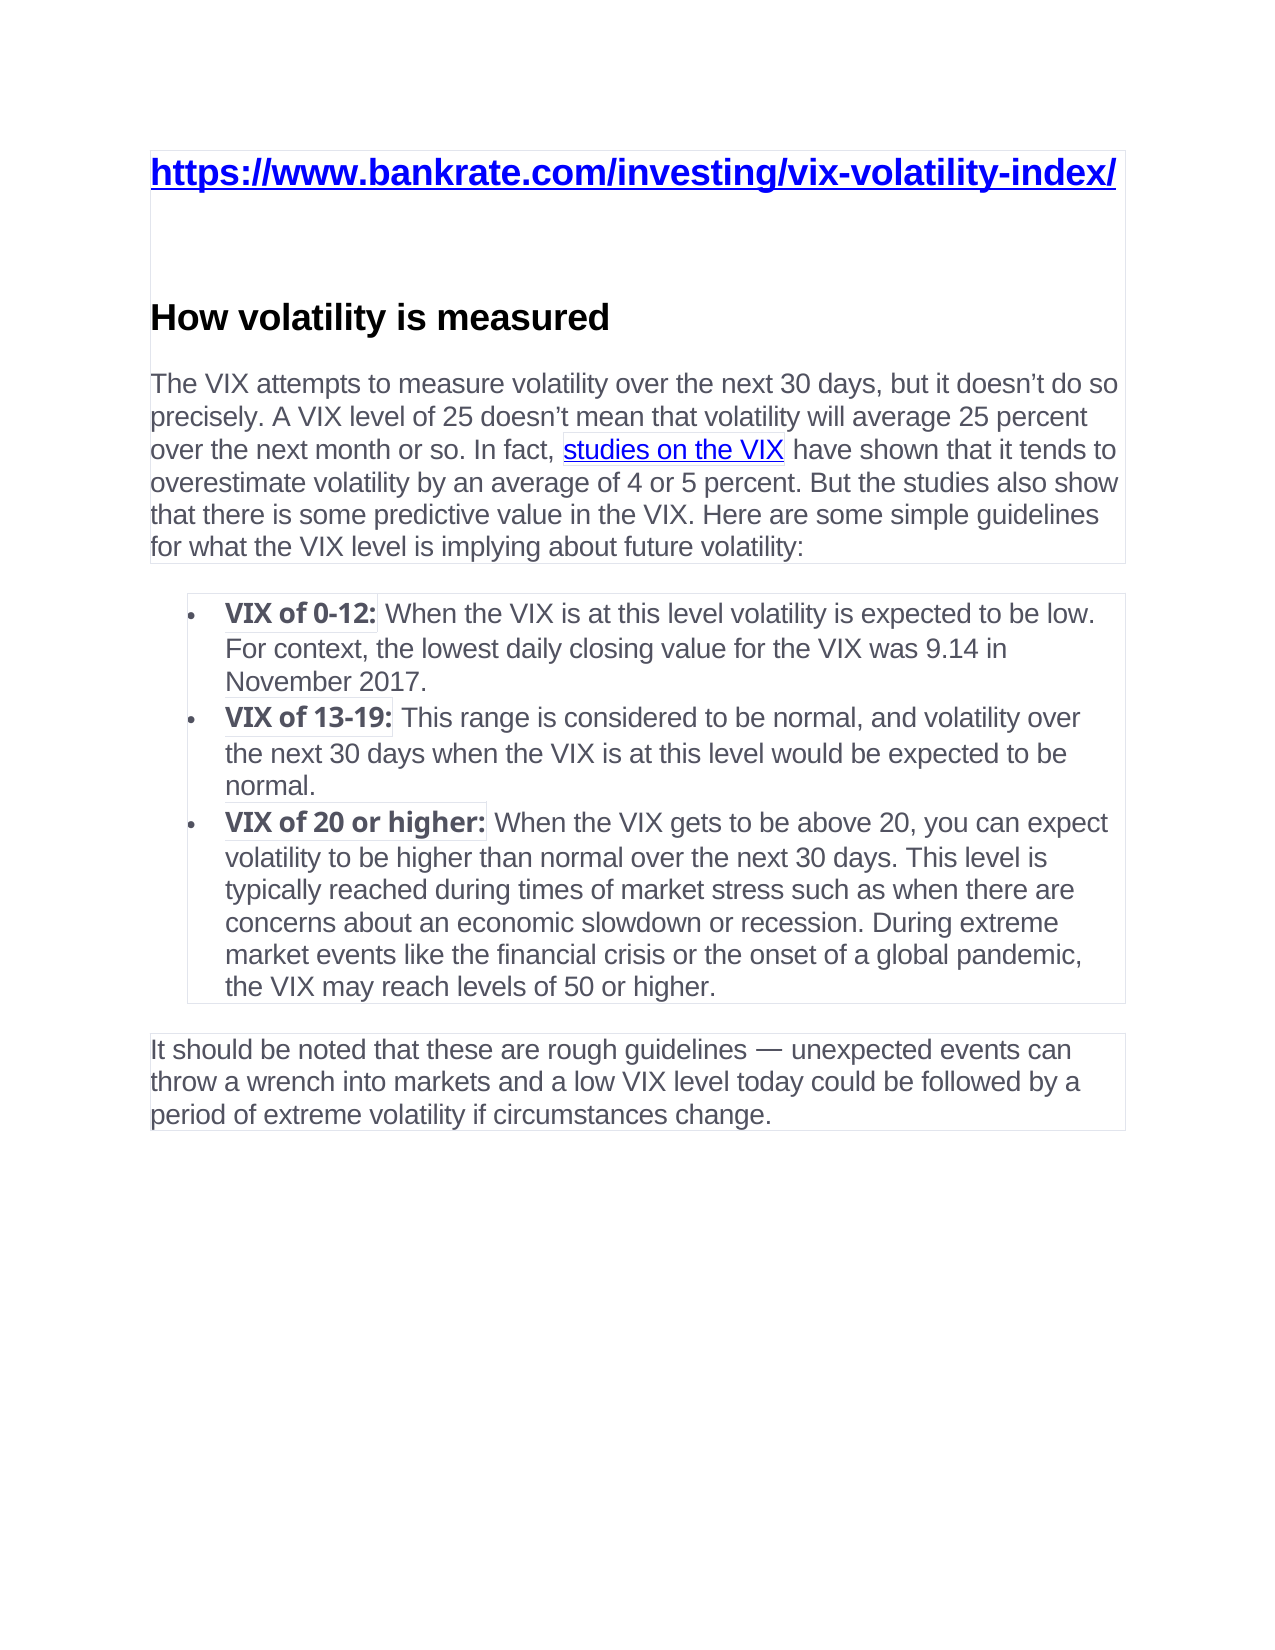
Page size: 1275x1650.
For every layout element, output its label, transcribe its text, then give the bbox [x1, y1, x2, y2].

text It should be noted that these are rough guidelines ⏤ unexpected events can throw a wrench into markets and a low VIX level today could be followed by a period of extreme volatility if circumstances change. [151, 1034, 1125, 1130]
text How volatility is measured [151, 294, 1125, 338]
list VIX of 13-19: This range is considered to be normal, and volatility over the next 30 days when the VIX is at this level would be expected to be normal. [188, 697, 1125, 801]
list VIX of 0-12: When the VIX is at this level volatility is expected to be low. For context, the lowest daily closing value for the VIX was 9.14 in November 2017. [188, 594, 1125, 697]
text The VIX attempts to measure volatility over the next 30 days, but it doesn’t do so precisely. A VIX level of 25 doesn’t mean that volatility will average 25 percent over the next month or so. In fact, studies on the VIX have shown that it tends to overestimate volatility by an average of 4 or 5 percent. But the studies also show that there is some predictive value in the VIX. Here are some simple guidelines for what the VIX level is implying about future volatility: [151, 367, 1125, 563]
text https://www.bankrate.com/investing/vix-volatility-index/ [151, 151, 1125, 194]
list VIX of 20 or higher: When the VIX gets to be above 20, you can expect volatility to be higher than normal over the next 30 days. This level is typically reached during times of market stress such as when there are concerns about an economic slowdown or recession. During extreme market events like the financial crisis or the onset of a global pandemic, the VIX may reach levels of 50 or higher. [188, 801, 1125, 1003]
